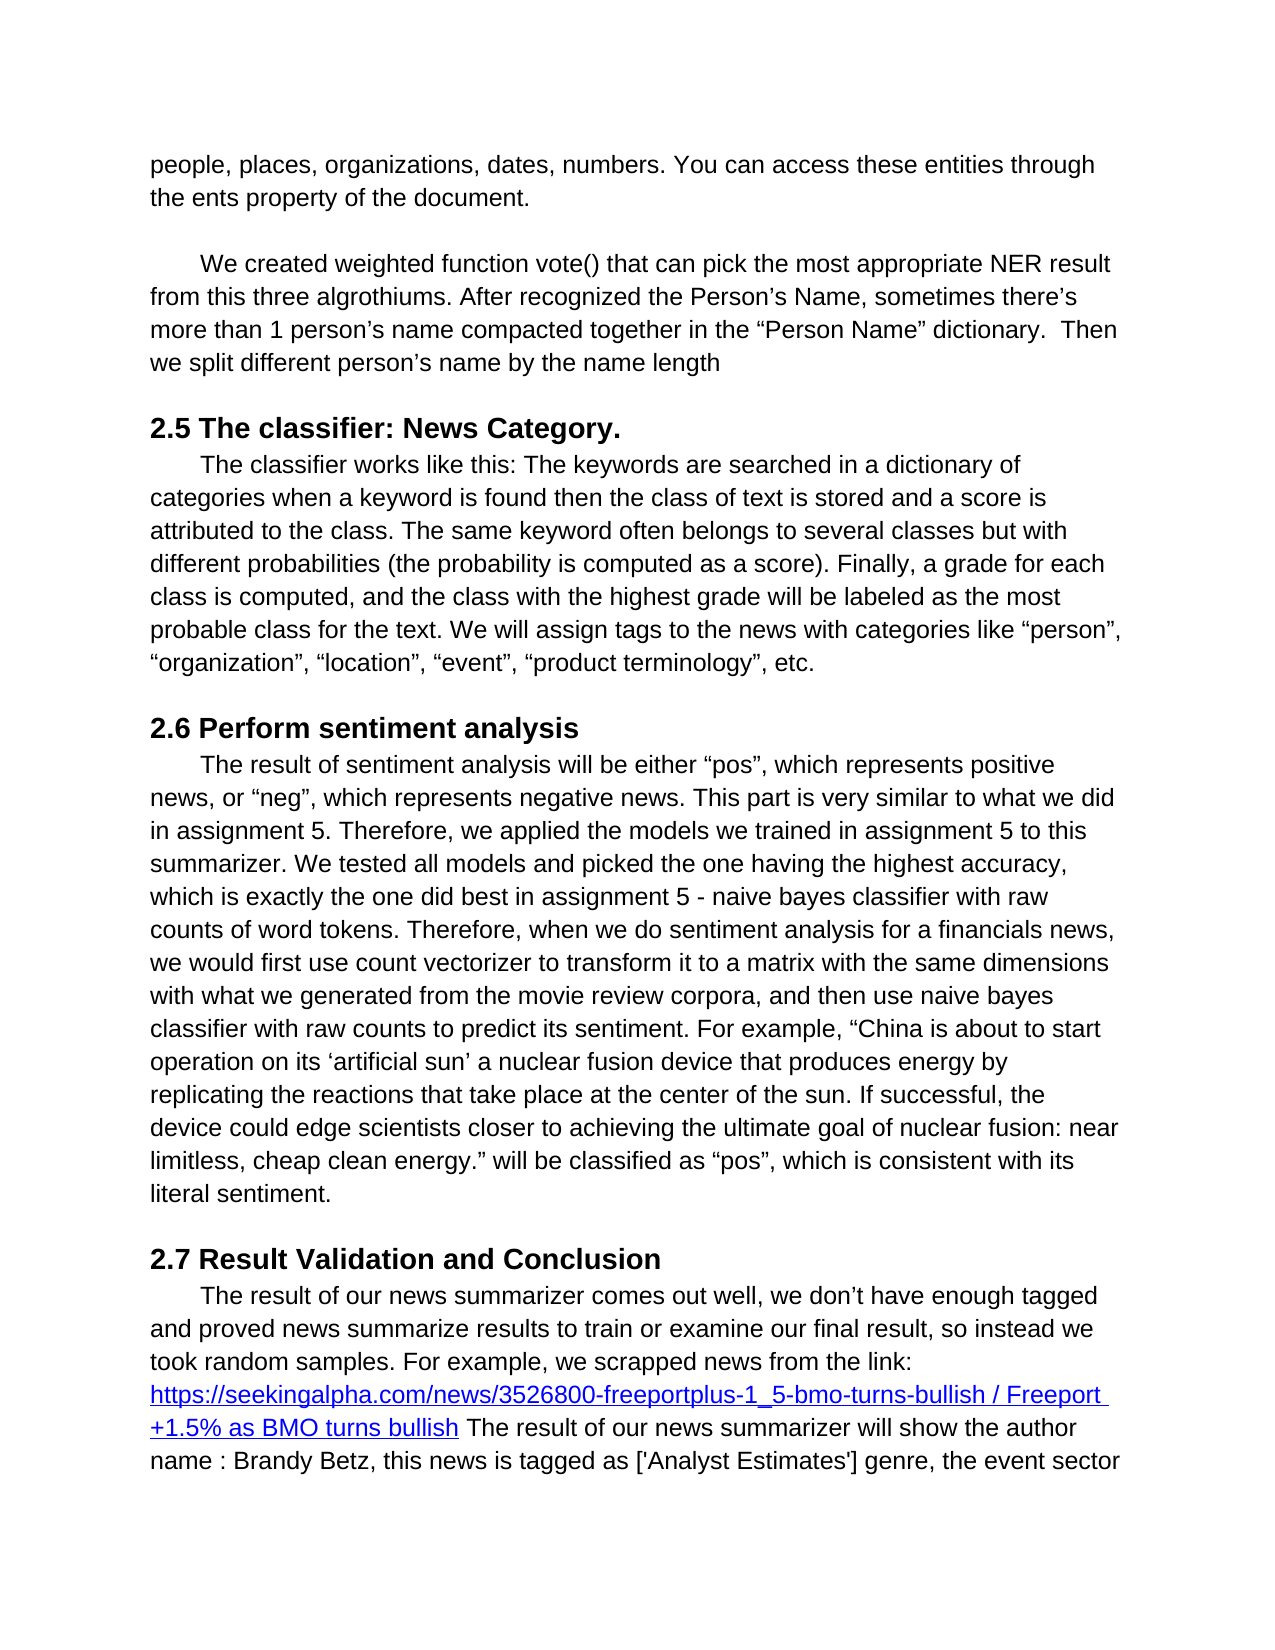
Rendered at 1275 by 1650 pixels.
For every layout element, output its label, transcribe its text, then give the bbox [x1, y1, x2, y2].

text 2.5 The classifier: News Category. [150, 411, 1125, 445]
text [150, 150, 1125, 212]
text 2.7 Result Validation and Conclusion [150, 1242, 1125, 1276]
text 2.6 Perform sentiment analysis [150, 711, 1125, 745]
text The classifier works like this: The keywords are searched in a dictionary of categories when a keyword is found then the class of text is stored and a score is attributed to the class. The same keyword often belongs to several classes but with different probabilities (the probability is computed as a score). Finally, a grade for each class is computed, and the class with the highest grade will be labeled as the most probable class for the text. We will assign tags to the news with categories like “person”, “organization”, “location”, “event”, “product terminology”, etc. [150, 450, 1125, 677]
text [150, 1281, 1125, 1475]
text We created weighted function vote() that can pick the most appropriate NER result from this three algrothiums. After recognized the Person’s Name, sometimes there’s more than 1 person’s name compacted together in the “Person Name” dictionary. Then we split different person’s name by the name length [150, 249, 1125, 377]
text The result of sentiment analysis will be either “pos”, which represents positive news, or “neg”, which represents negative news. This part is very similar to what we did in assignment 5. Therefore, we applied the models we trained in assignment 5 to this summarizer. We tested all models and picked the one having the highest accuracy, which is exactly the one did best in assignment 5 - naive bayes classifier with raw counts of word tokens. Therefore, when we do sentiment analysis for a financials news, we would first use count vectorizer to transform it to a matrix with the same dimensions with what we generated from the movie review corpora, and then use naive bayes classifier with raw counts to predict its sentiment. For example, “China is about to start operation on its ‘artificial sun’ a nuclear fusion device that produces energy by replicating the reactions that take place at the center of the sun. If successful, the device could edge scientists closer to achieving the ultimate goal of nuclear fusion: near limitless, cheap clean energy.” will be classified as “pos”, which is consistent with its literal sentiment. [150, 750, 1125, 1208]
